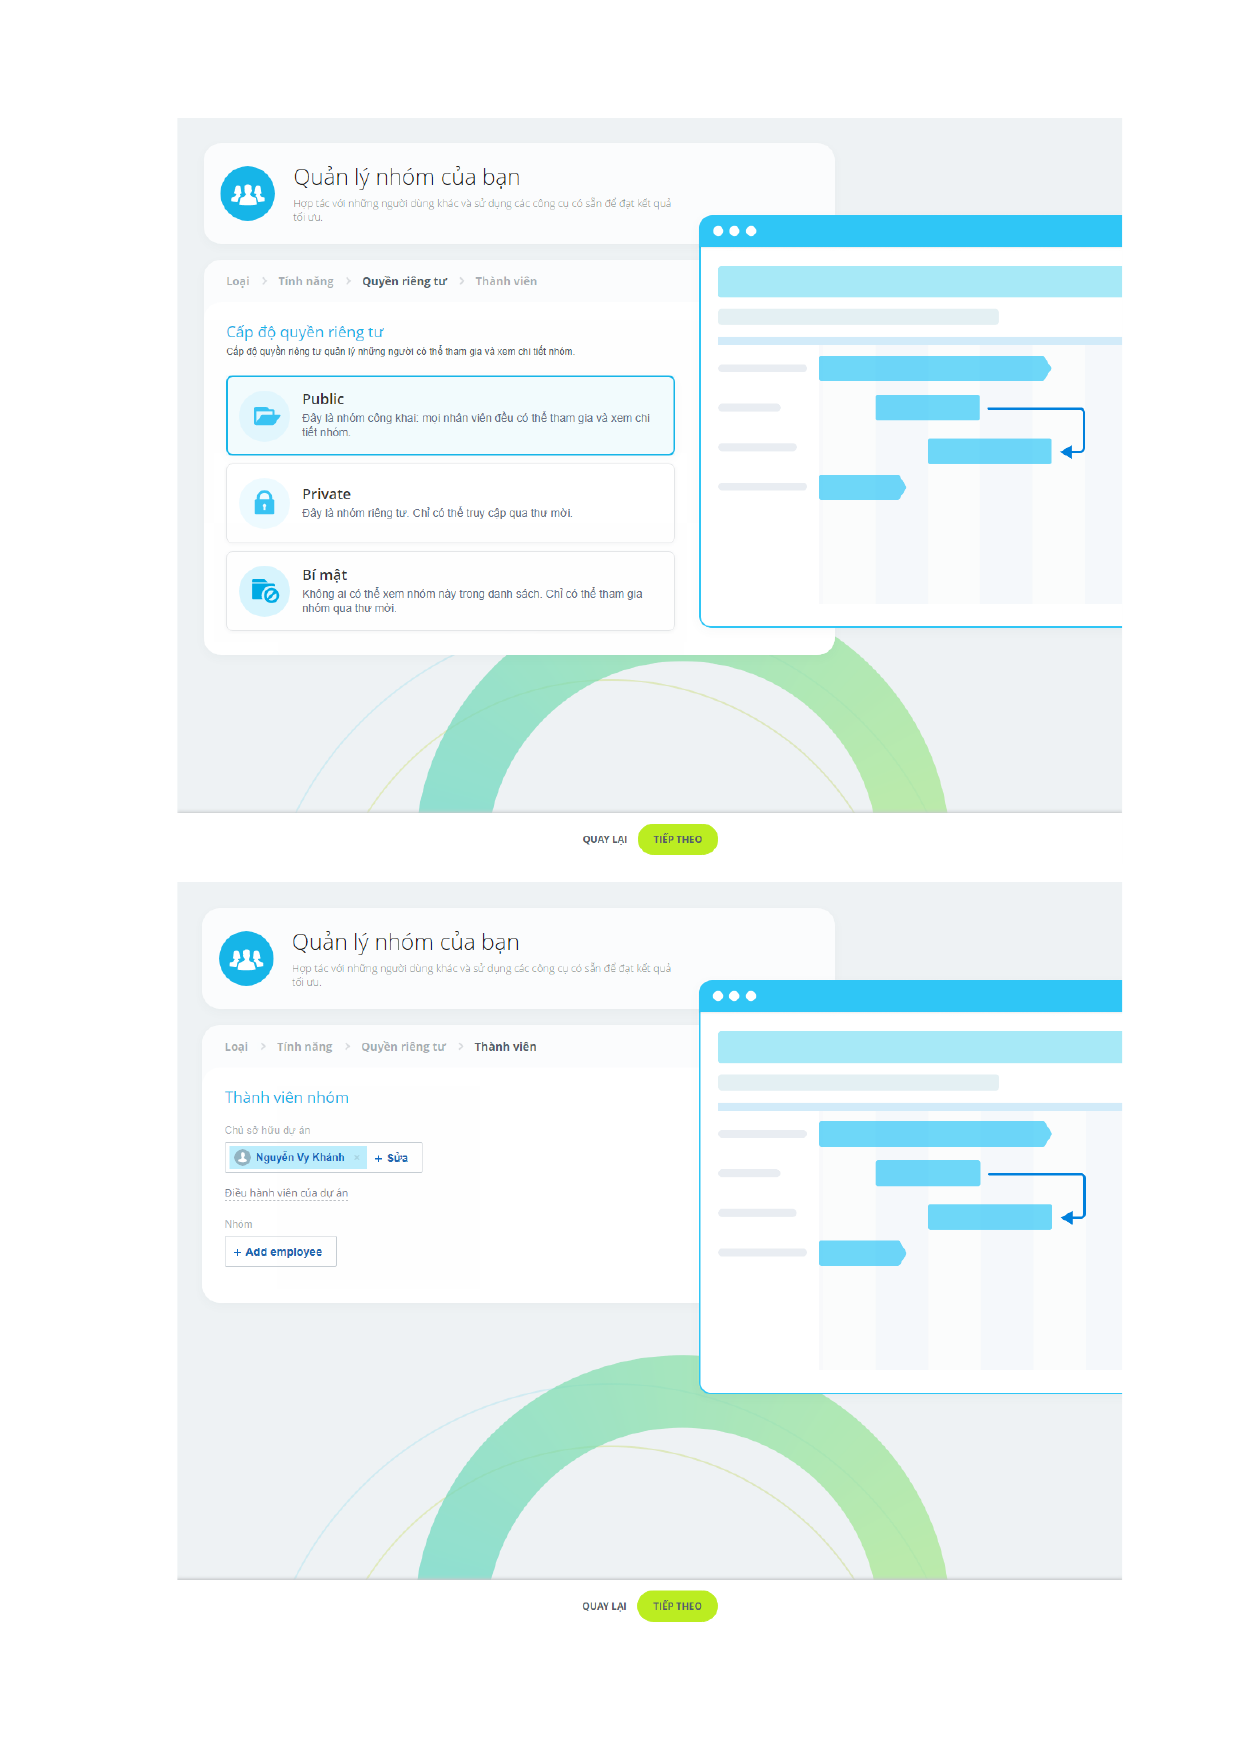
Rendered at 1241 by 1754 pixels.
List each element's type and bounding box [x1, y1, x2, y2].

picture [177, 882, 1123, 1631]
picture [177, 118, 1123, 864]
